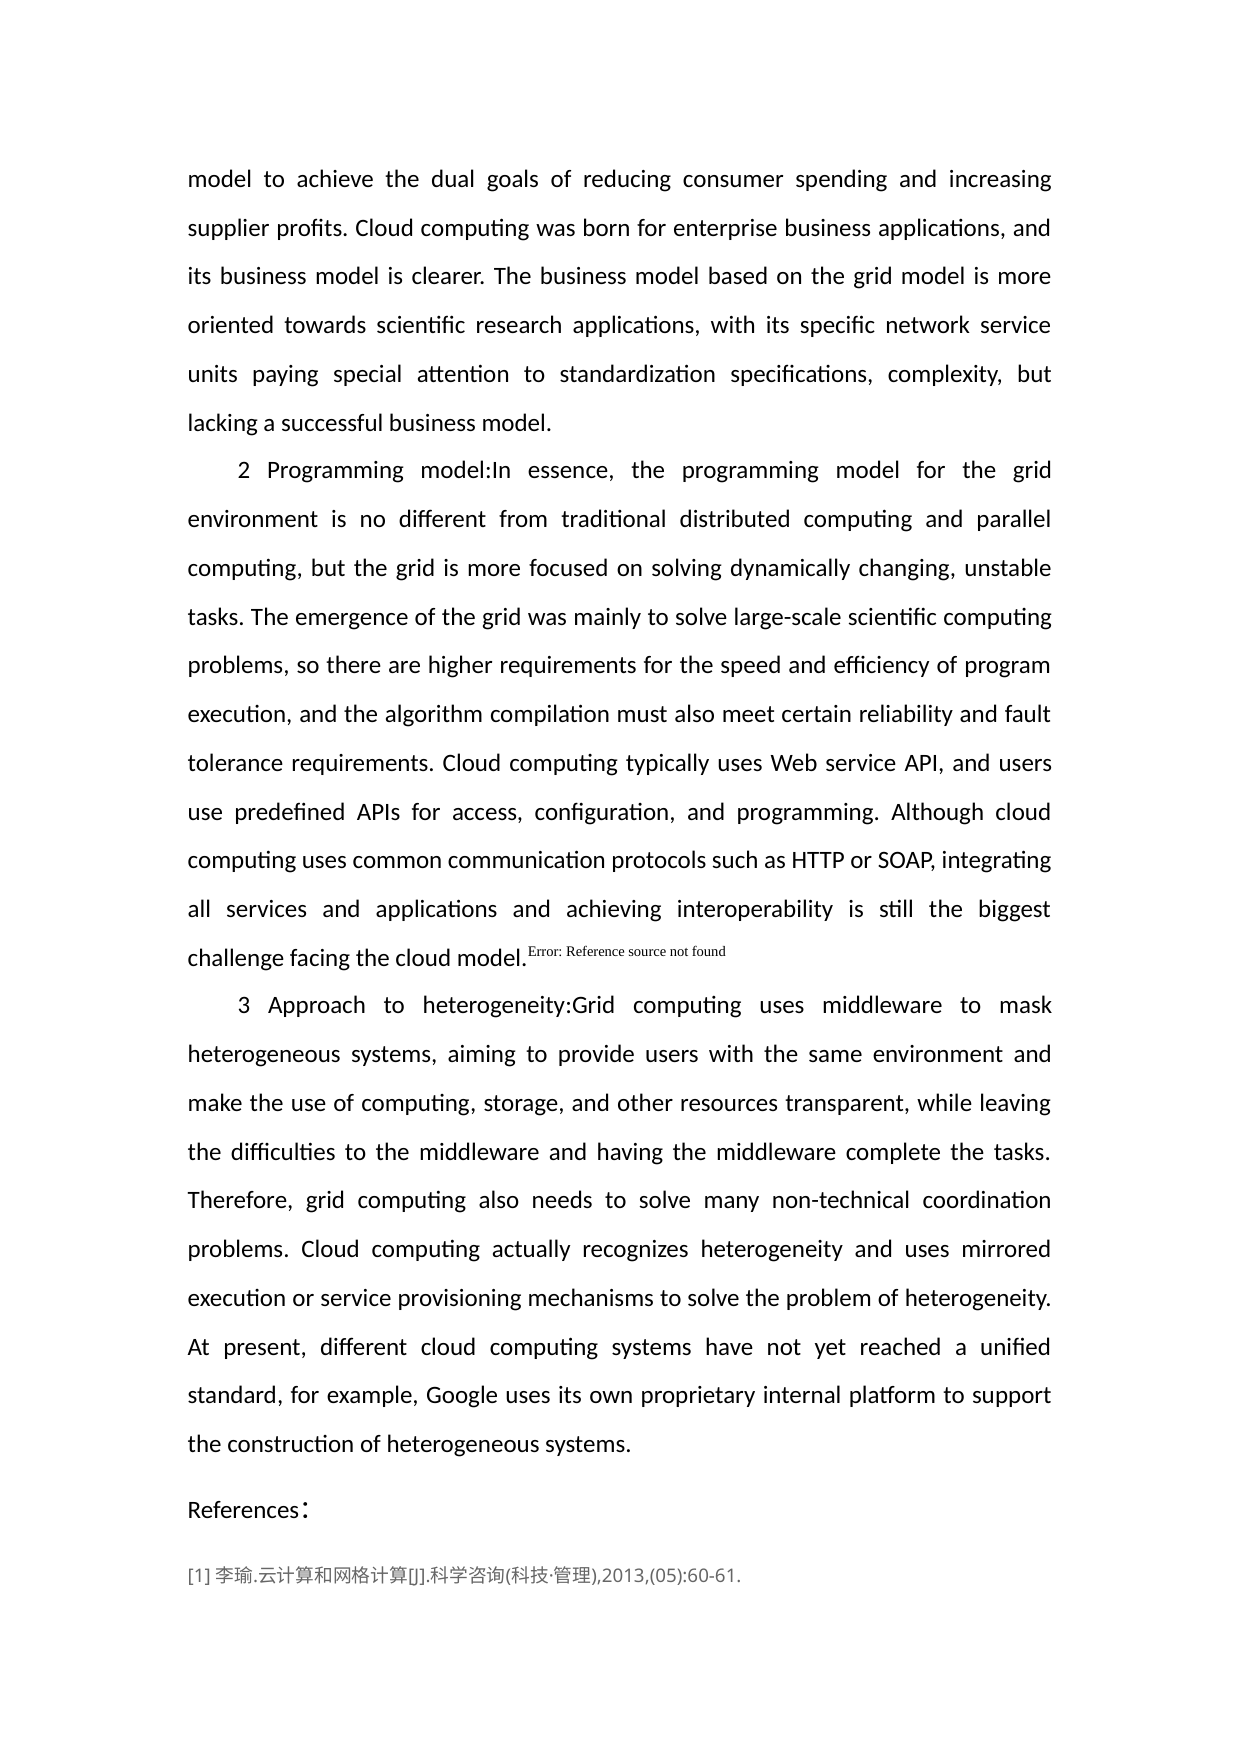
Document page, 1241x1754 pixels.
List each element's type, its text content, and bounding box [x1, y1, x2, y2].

text 3 Approach to heterogeneity:Grid computing uses middleware to mask heterogeneous systems, aiming to provide users with the same environment and make the use of computing, storage, and other resources transparent, while leaving the difficulties to the middleware and having the middleware complete the tasks. Therefore, grid computing also needs to solve many non-technical coordination problems. Cloud computing actually recognizes heterogeneity and uses mirrored execution or service provisioning mechanisms to solve the problem of heterogeneity. At present, different cloud computing systems have not yet reached a unified standard, for example, Google uses its own proprietary internal platform to support the construction of heterogeneous systems. [187, 989, 1053, 1460]
list [1] 李瑜.云计算和网格计算[J].科学咨询(科技·管理),2013,(05):60-61. [187, 1558, 1053, 1591]
text References： [187, 1475, 1053, 1540]
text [187, 162, 1053, 438]
